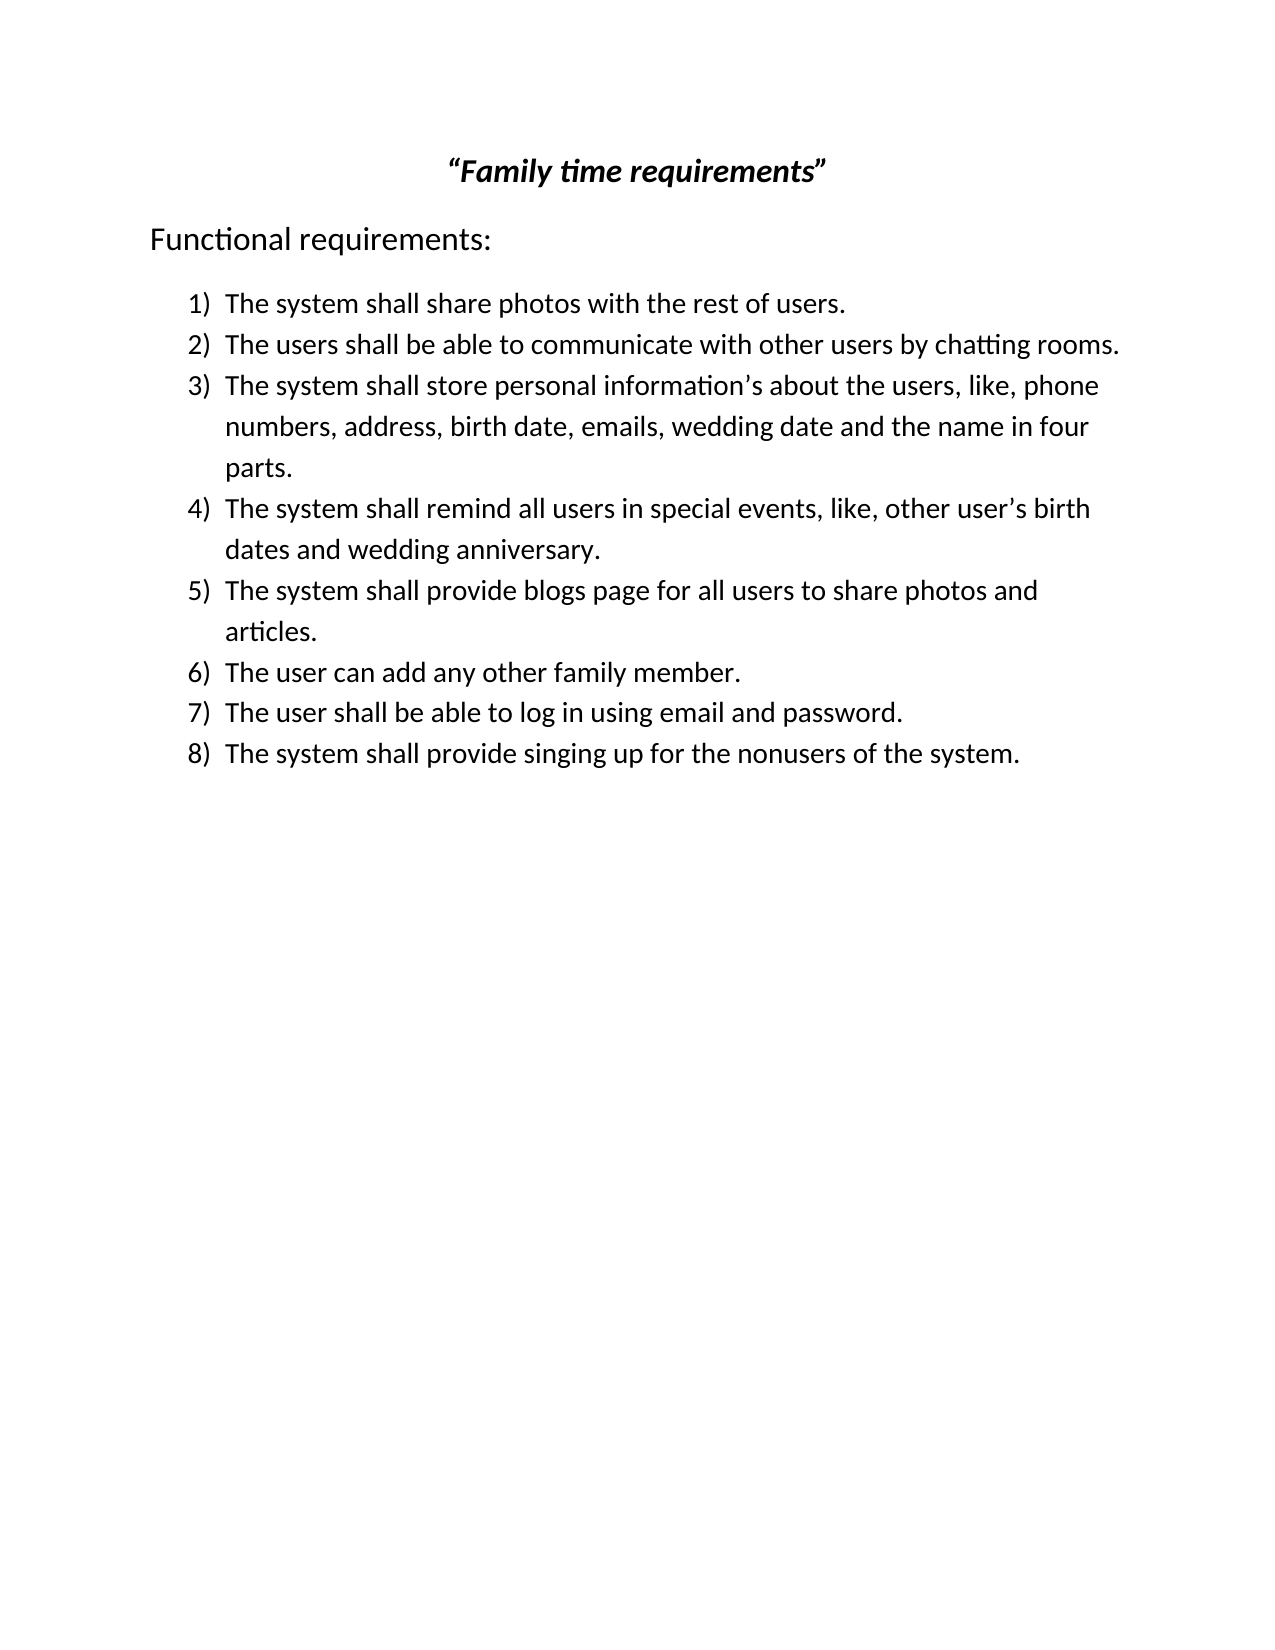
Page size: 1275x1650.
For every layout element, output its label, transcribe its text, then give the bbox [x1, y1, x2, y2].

list The system shall provide singing up for the nonusers of the system. [187, 736, 1125, 771]
text Functional requirements: [150, 218, 1125, 258]
list The users shall be able to communicate with other users by chatting rooms. [187, 326, 1125, 362]
text “Family time requirements” [150, 150, 1125, 191]
list The system shall remind all users in special events, like, other user’s birth dates and wedding anniversary. [187, 490, 1125, 566]
list The system shall store personal information’s about the users, like, phone numbers, address, birth date, emails, wedding date and the name in four parts. [187, 367, 1125, 484]
list The system shall provide blogs page for all users to share photos and articles. [187, 572, 1125, 648]
list The user shall be able to log in using email and password. [187, 694, 1125, 730]
list The system shall share photos with the rest of users. [187, 285, 1125, 321]
list The user can add any other family member. [187, 654, 1125, 689]
